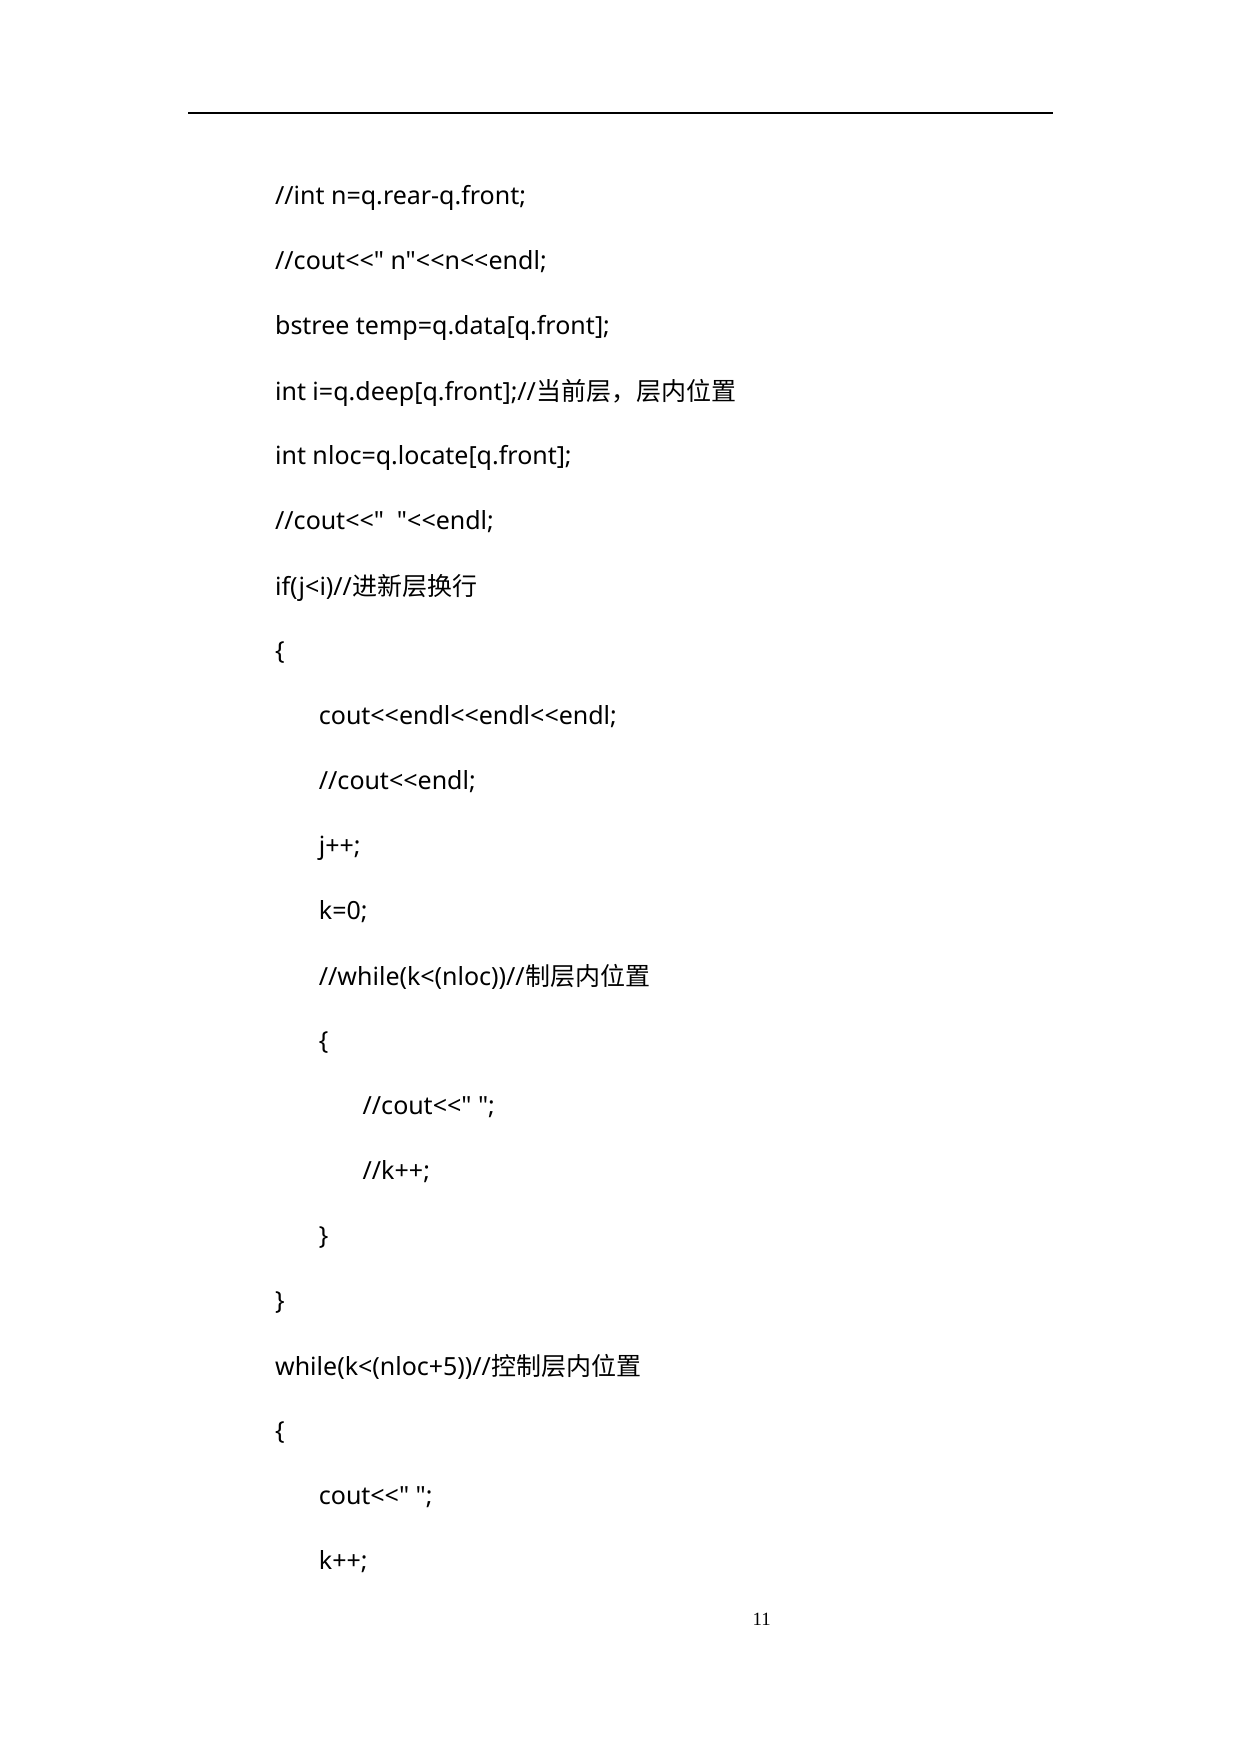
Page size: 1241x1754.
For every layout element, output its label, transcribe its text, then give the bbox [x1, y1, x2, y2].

list if(j<i)//进新层换行 [187, 552, 1053, 617]
list { [187, 1397, 1053, 1462]
list //cout<<" "; [187, 1072, 1053, 1137]
list cout<<" "; [187, 1462, 1053, 1527]
list } [187, 1267, 1053, 1332]
list k=0; [187, 877, 1053, 942]
list //cout<<" "<<endl; [187, 487, 1053, 552]
list { [187, 617, 1053, 682]
list k++; [187, 1527, 1053, 1592]
list { [187, 1007, 1053, 1072]
list while(k<(nloc+5))//控制层内位置 [187, 1332, 1053, 1397]
list int i=q.deep[q.front];//当前层，层内位置 [187, 357, 1053, 422]
list //k++; [187, 1137, 1053, 1202]
list //int n=q.rear-q.front; [187, 162, 1053, 227]
list } [187, 1202, 1053, 1267]
list j++; [187, 812, 1053, 877]
list //while(k<(nloc))//制层内位置 [187, 942, 1053, 1007]
list //cout<<" n"<<n<<endl; [187, 227, 1053, 292]
list int nloc=q.locate[q.front]; [187, 422, 1053, 487]
list bstree temp=q.data[q.front]; [187, 292, 1053, 357]
list //cout<<endl; [187, 747, 1053, 812]
list cout<<endl<<endl<<endl; [187, 682, 1053, 747]
